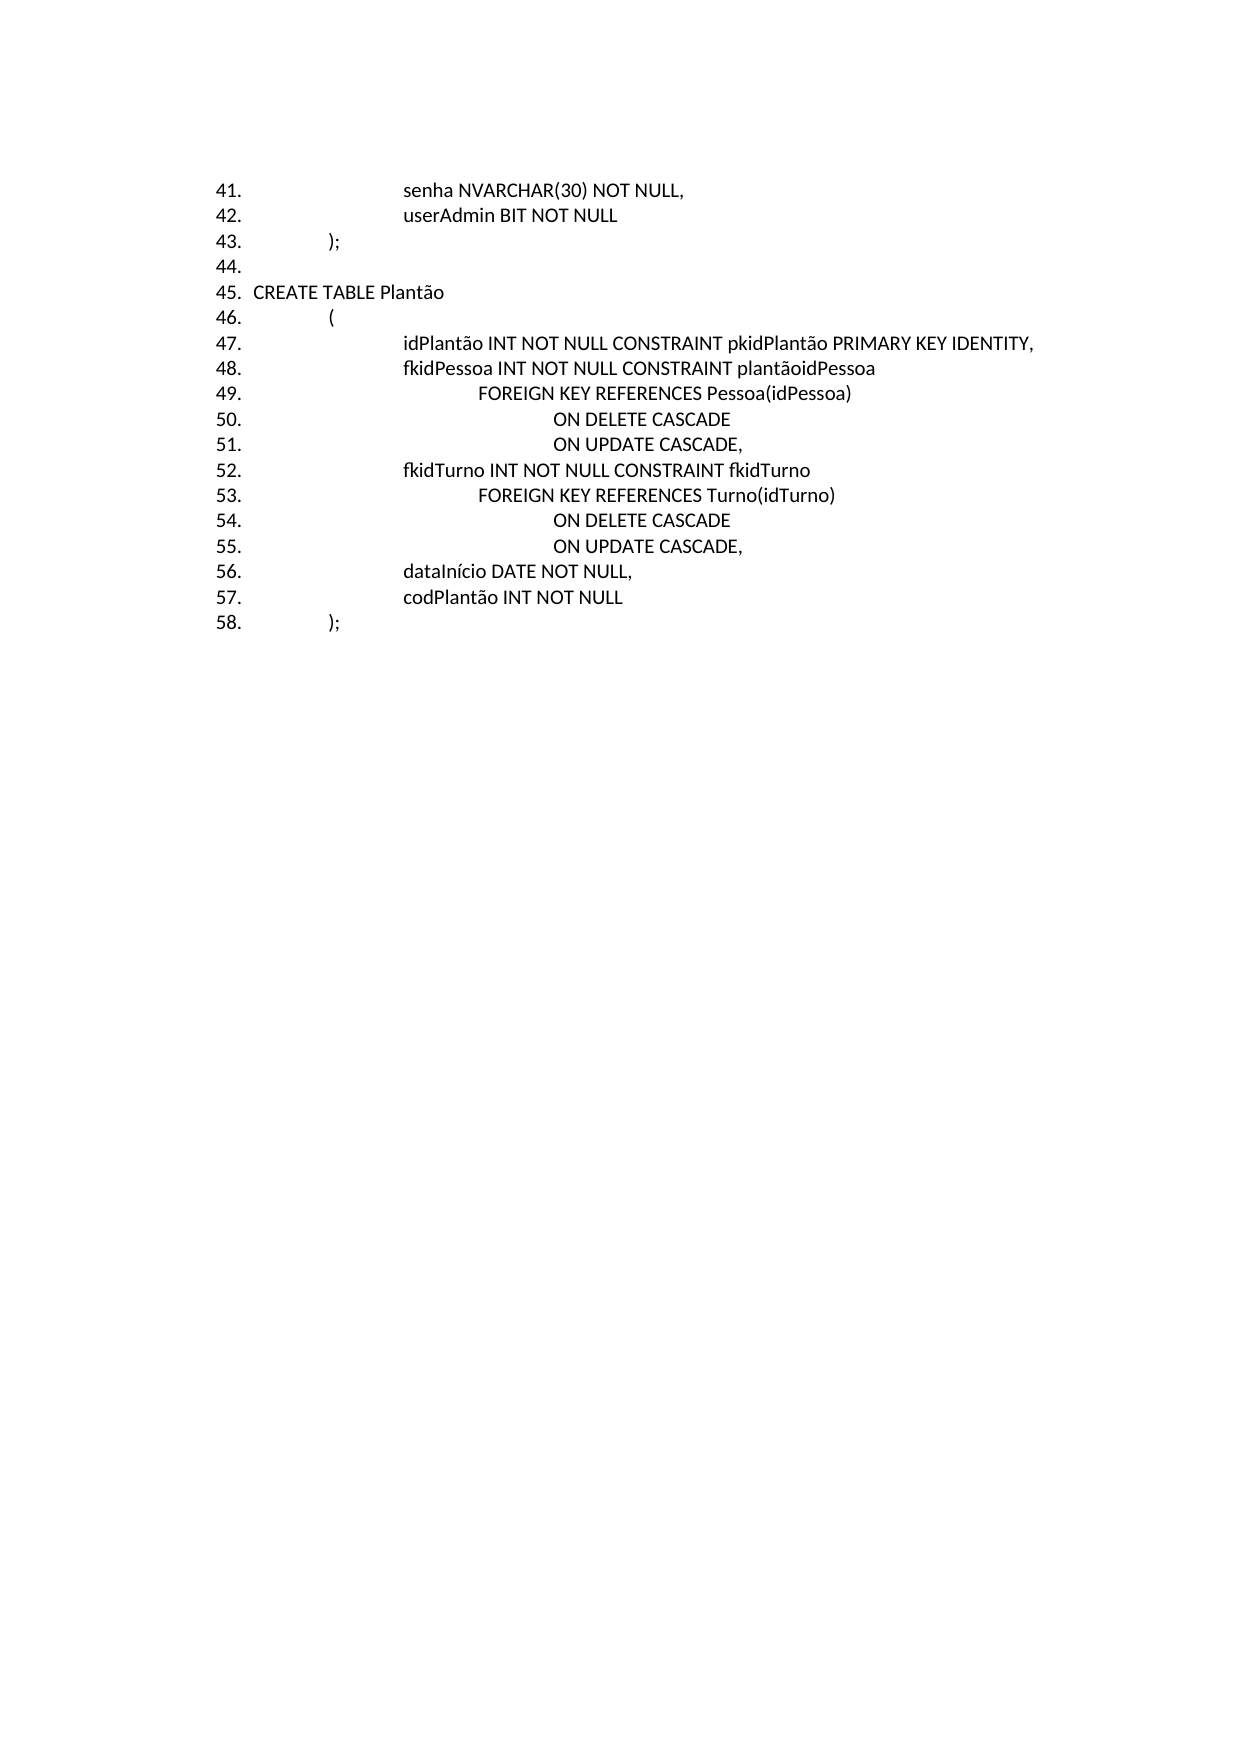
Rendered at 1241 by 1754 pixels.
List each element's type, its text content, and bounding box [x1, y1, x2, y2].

list ON UPDATE CASCADE, [178, 431, 1078, 457]
list idPlantão INT NOT NULL CONSTRAINT pkidPlantão PRIMARY KEY IDENTITY, [178, 330, 1078, 355]
list ); [178, 609, 1078, 635]
list fkidPessoa INT NOT NULL CONSTRAINT plantãoidPessoa [178, 355, 1078, 381]
list senha NVARCHAR(30) NOT NULL, [178, 177, 1078, 203]
list ON DELETE CASCADE [178, 406, 1078, 431]
list FOREIGN KEY REFERENCES Pessoa(idPessoa) [178, 381, 1078, 406]
list dataInício DATE NOT NULL, [178, 558, 1078, 584]
list fkidTurno INT NOT NULL CONSTRAINT fkidTurno [178, 457, 1078, 482]
list ); [178, 228, 1078, 253]
list userAdmin BIT NOT NULL [178, 203, 1078, 228]
list codPlantão INT NOT NULL [178, 584, 1078, 609]
list FOREIGN KEY REFERENCES Turno(idTurno) [178, 482, 1078, 508]
list ON DELETE CASCADE [178, 508, 1078, 533]
list CREATE TABLE Plantão [178, 279, 1078, 304]
list ( [178, 304, 1078, 330]
list ON UPDATE CASCADE, [178, 533, 1078, 558]
